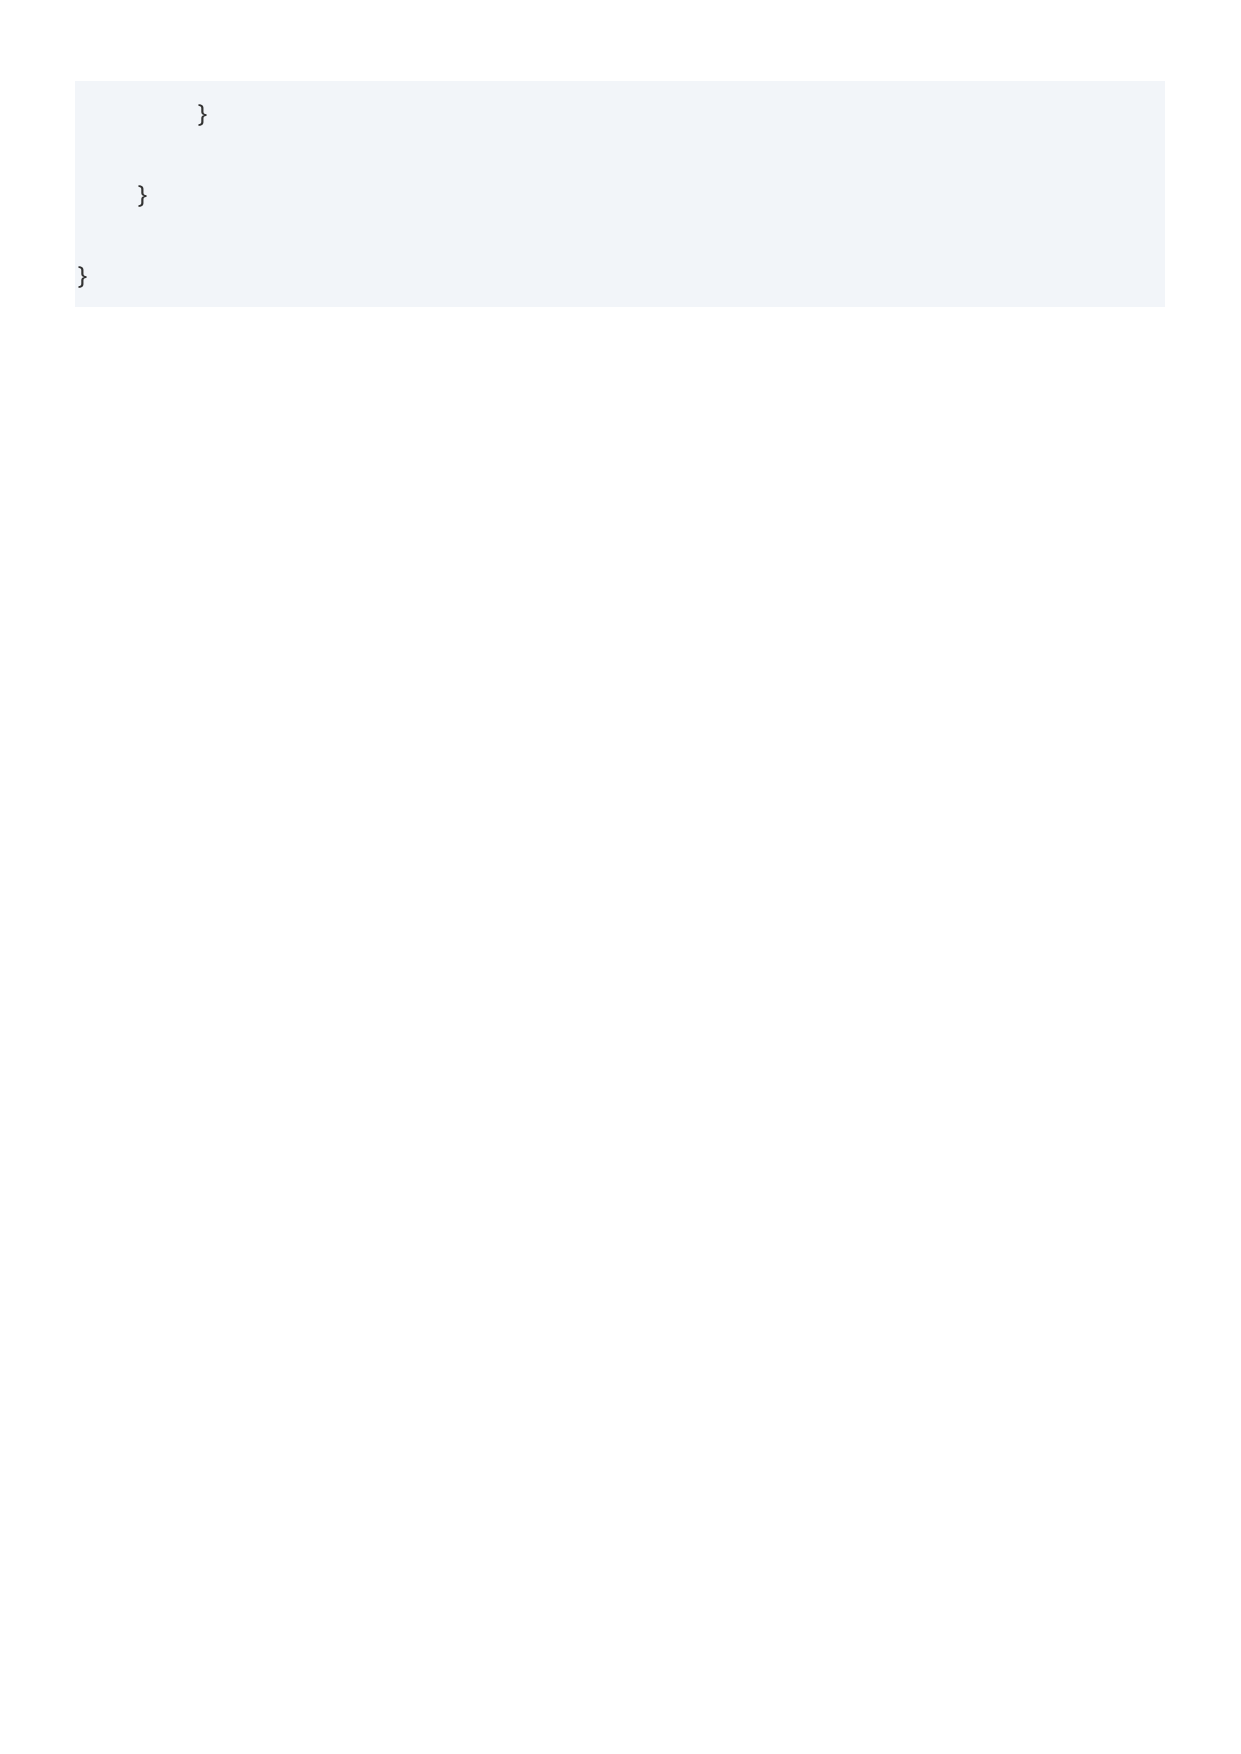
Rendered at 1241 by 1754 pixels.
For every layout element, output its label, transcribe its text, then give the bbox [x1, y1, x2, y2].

text } [75, 162, 1165, 227]
text } [75, 242, 1165, 307]
text } [75, 81, 1165, 146]
